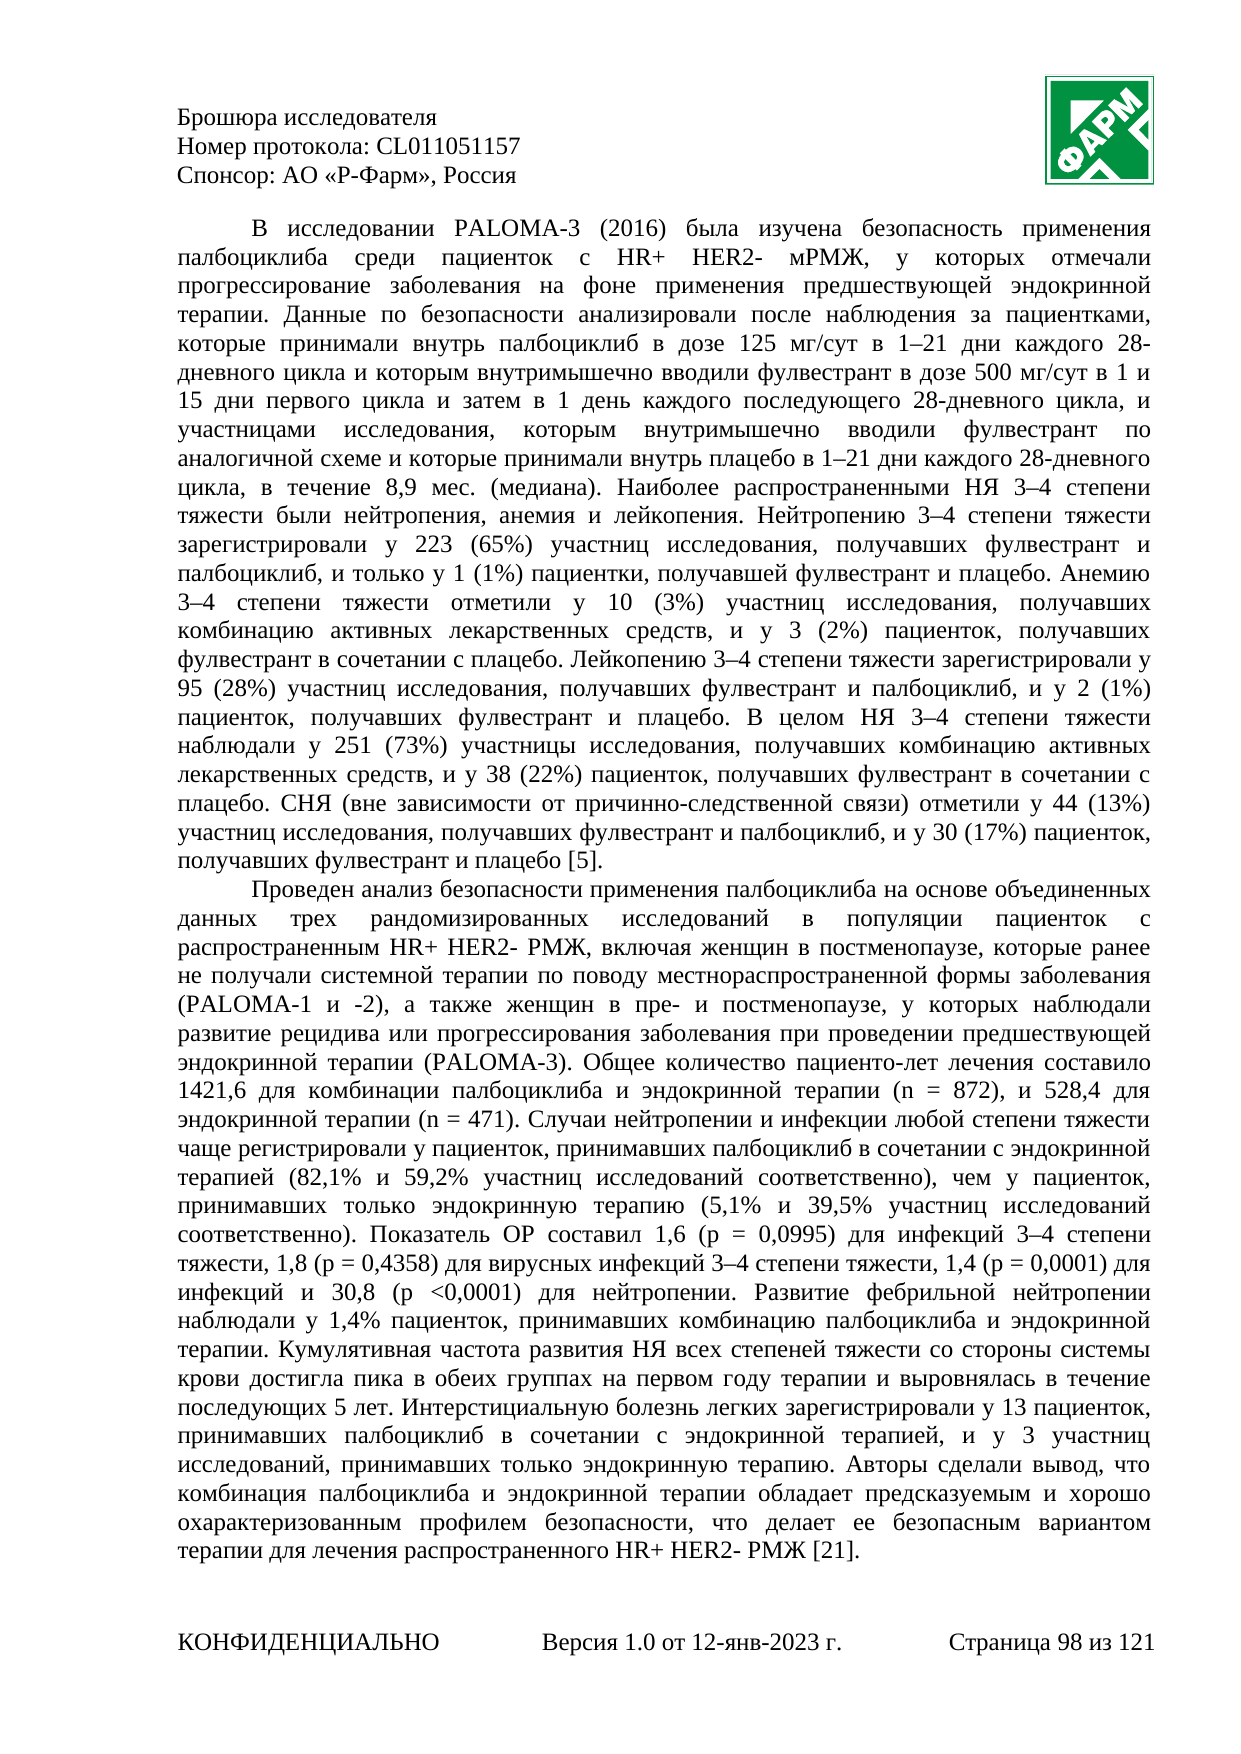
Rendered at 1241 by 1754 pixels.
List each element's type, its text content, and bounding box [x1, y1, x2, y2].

text В исследовании PALOMA-3 (2016) была изучена безопасность применения палбоциклиба среди пациенток с HR+ HER2- мРМЖ, у которых отмечали прогрессирование заболевания на фоне применения предшествующей эндокринной терапии. Данные по безопасности анализировали после наблюдения за пациентками, которые принимали внутрь палбоциклиб в дозе 125 мг/сут в 1–21 дни каждого 28-дневного цикла и которым внутримышечно вводили фулвестрант в дозе 500 мг/сут в 1 и 15 дни первого цикла и затем в 1 день каждого последующего 28-дневного цикла, и участницами исследования, которым внутримышечно вводили фулвестрант по аналогичной схеме и которые принимали внутрь плацебо в 1–21 дни каждого 28-дневного цикла, в течение 8,9 мес. (медиана). Наиболее распространенными НЯ 3–4 степени тяжести были нейтропения, анемия и лейкопения. Нейтропению 3–4 степени тяжести зарегистрировали у 223 (65%) участниц исследования, получавших фулвестрант и палбоциклиб, и только у 1 (1%) пациентки, получавшей фулвестрант и плацебо. Анемию 3–4 степени тяжести отметили у 10 (3%) участниц исследования, получавших комбинацию активных лекарственных средств, и у 3 (2%) пациенток, получавших фулвестрант в сочетании с плацебо. Лейкопению 3–4 степени тяжести зарегистрировали у 95 (28%) участниц исследования, получавших фулвестрант и палбоциклиб, и у 2 (1%) пациенток, получавших фулвестрант и плацебо. В целом НЯ 3–4 степени тяжести наблюдали у 251 (73%) участницы исследования, получавших комбинацию активных лекарственных средств, и у 38 (22%) пациенток, получавших фулвестрант в сочетании с плацебо. СНЯ (вне зависимости от причинно-следственной связи) отметили у 44 (13%) участниц исследования, получавших фулвестрант и палбоциклиб, и у 30 (17%) пациенток, получавших фулвестрант и плацебо [5]. [177, 213, 1152, 874]
text Проведен анализ безопасности применения палбоциклиба на основе объединенных данных трех рандомизированных исследований в популяции пациенток с распространенным HR+ HER2- РМЖ, включая женщин в постменопаузе, которые ранее не получали системной терапии по поводу местнораспространенной формы заболевания (PALOMA-1 и -2), а также женщин в пре- и постменопаузе, у которых наблюдали развитие рецидива или прогрессирования заболевания при проведении предшествующей эндокринной терапии (PALOMA-3). Общее количество пациенто-лет лечения составило 1421,6 для комбинации палбоциклиба и эндокринной терапии (n = 872), и 528,4 для эндокринной терапии (n = 471). Случаи нейтропении и инфекции любой степени тяжести чаще регистрировали у пациенток, принимавших палбоциклиб в сочетании с эндокринной терапией (82,1% и 59,2% участниц исследований соответственно), чем у пациенток, принимавших только эндокринную терапию (5,1% и 39,5% участниц исследований соответственно). Показатель ОР составил 1,6 (p = 0,0995) для инфекций 3–4 степени тяжести, 1,8 (p = 0,4358) для вирусных инфекций 3–4 степени тяжести, 1,4 (p = 0,0001) для инфекций и 30,8 (p <0,0001) для нейтропении. Развитие фебрильной нейтропении наблюдали у 1,4% пациенток, принимавших комбинацию палбоциклиба и эндокринной терапии. Кумулятивная частота развития НЯ всех степеней тяжести со стороны системы крови достигла пика в обеих группах на первом году терапии и выровнялась в течение последующих 5 лет. Интерстициальную болезнь легких зарегистрировали у 13 пациенток, принимавших палбоциклиб в сочетании с эндокринной терапией, и у 3 участниц исследований, принимавших только эндокринную терапию. Авторы сделали вывод, что комбинация палбоциклиба и эндокринной терапии обладает предсказуемым и хорошо охарактеризованным профилем безопасности, что делает ее безопасным вариантом терапии для лечения распространенного HR+ HER2- РМЖ [21]. [177, 874, 1152, 1564]
